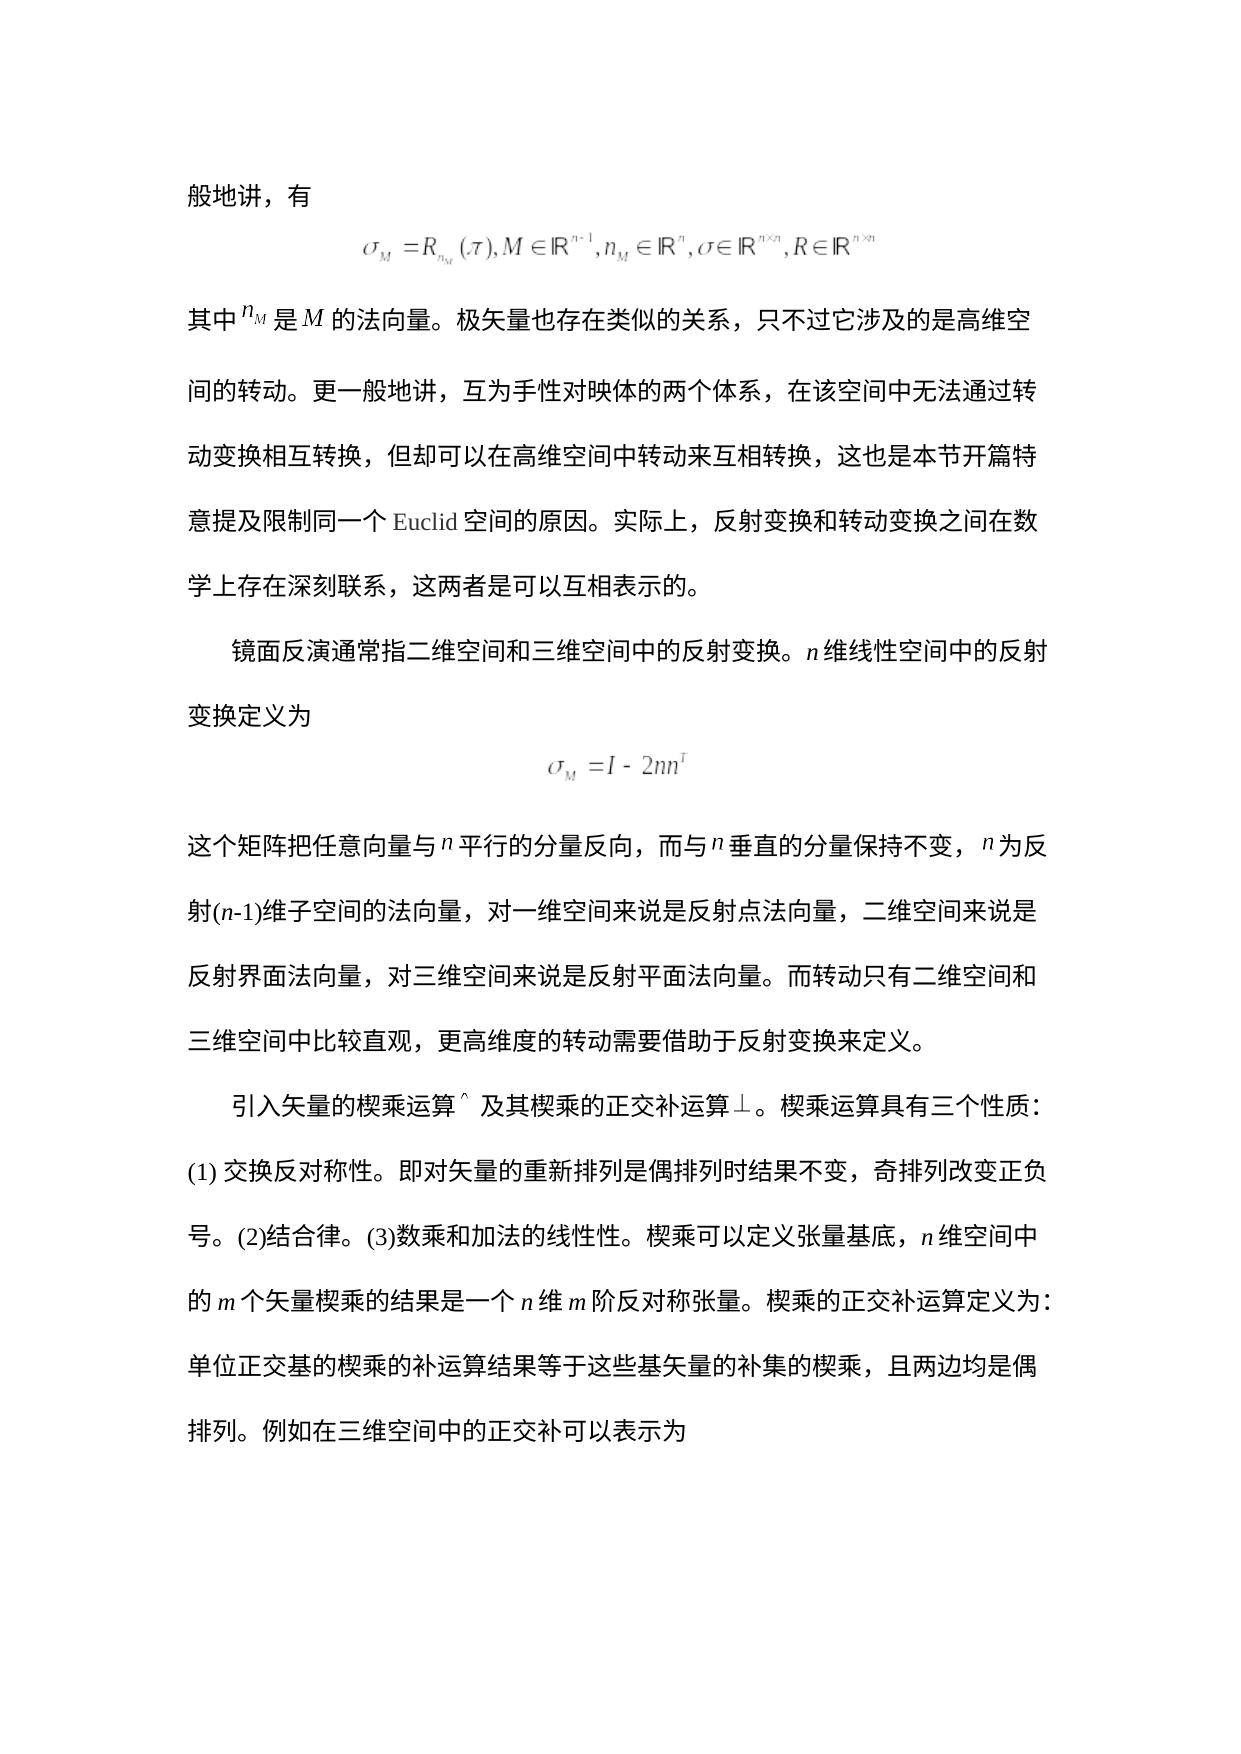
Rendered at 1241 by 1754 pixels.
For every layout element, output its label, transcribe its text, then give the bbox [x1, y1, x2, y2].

text 这个矩阵把任意向量与平行的分量反向，而与垂直的分量保持不变，为反射(n-1)维子空间的法向量，对一维空间来说是反射点法向量，二维空间来说是反射界面法向量，对三维空间来说是反射平面法向量。而转动只有二维空间和三维空间中比较直观，更高维度的转动需要借助于反射变换来定义。 [187, 812, 1053, 1072]
text (20) [187, 747, 1053, 812]
text 引入矢量的楔乘运算及其楔乘的正交补运算。楔乘运算具有三个性质：(1) 交换反对称性。即对矢量的重新排列是偶排列时结果不变，奇排列改变正负号。(2)结合律。(3)数乘和加法的线性性。楔乘可以定义张量基底，n维空间中的m个矢量楔乘的结果是一个n维m阶反对称张量。楔乘的正交补运算定义为：单位正交基的楔乘的补运算结果等于这些基矢量的补集的楔乘，且两边均是偶排列。例如在三维空间中的正交补可以表示为 [187, 1072, 1053, 1462]
text 镜面反演通常指二维空间和三维空间中的反射变换。n维线性空间中的反射变换定义为 [187, 617, 1053, 747]
text 其中是的法向量。极矢量也存在类似的关系，只不过它涉及的是高维空间的转动。更一般地讲，互为手性对映体的两个体系，在该空间中无法通过转动变换相互转换，但却可以在高维空间中转动来互相转换，这也是本节开篇特意提及限制同一个Euclid空间的原因。实际上，反射变换和转动变换之间在数学上存在深刻联系，这两者是可以互相表示的。 [187, 292, 1053, 617]
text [187, 162, 1053, 227]
text (19) [187, 227, 1053, 292]
